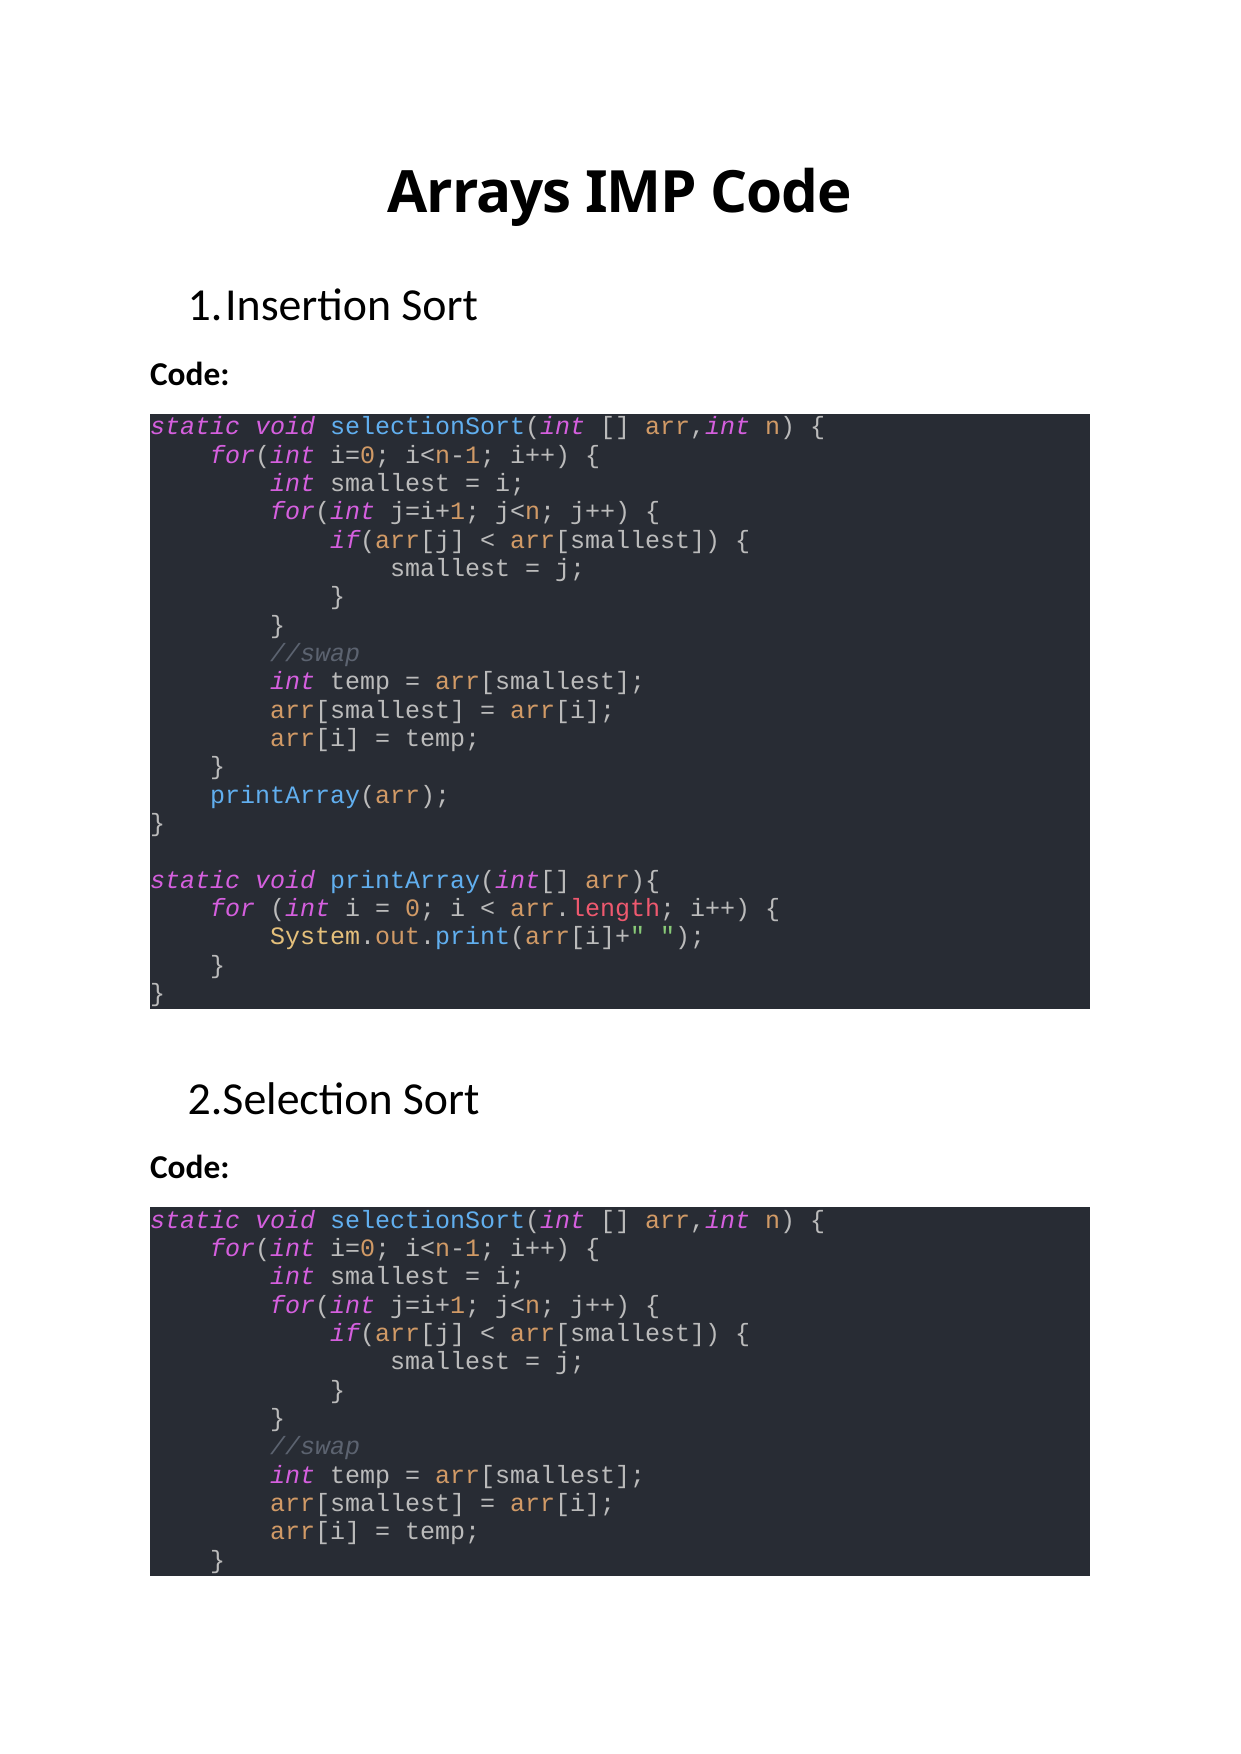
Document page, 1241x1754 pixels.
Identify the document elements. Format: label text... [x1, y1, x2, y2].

text Code: [150, 353, 1090, 394]
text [150, 1207, 1090, 1576]
text static void selectionSort(int [] arr,int n) { for(int i=0; i<n-1; i++) { int smallest = i; for(int j=i+1; j<n; j++) { if(arr[j] < arr[smallest]) { smallest = j; } } //swap int temp = arr[smallest]; arr[smallest] = arr[i]; arr[i] = temp; } printArray(arr); } static void printArray(int[] arr){ for (int i = 0; i < arr.length; i++) { System.out.print(arr[i]+" "); } } [150, 414, 1090, 1009]
title Arrays IMP Code [150, 150, 1090, 229]
text 2.Selection Sort [187, 1069, 1090, 1126]
list Insertion Sort [187, 276, 1090, 332]
text Code: [150, 1147, 1090, 1187]
